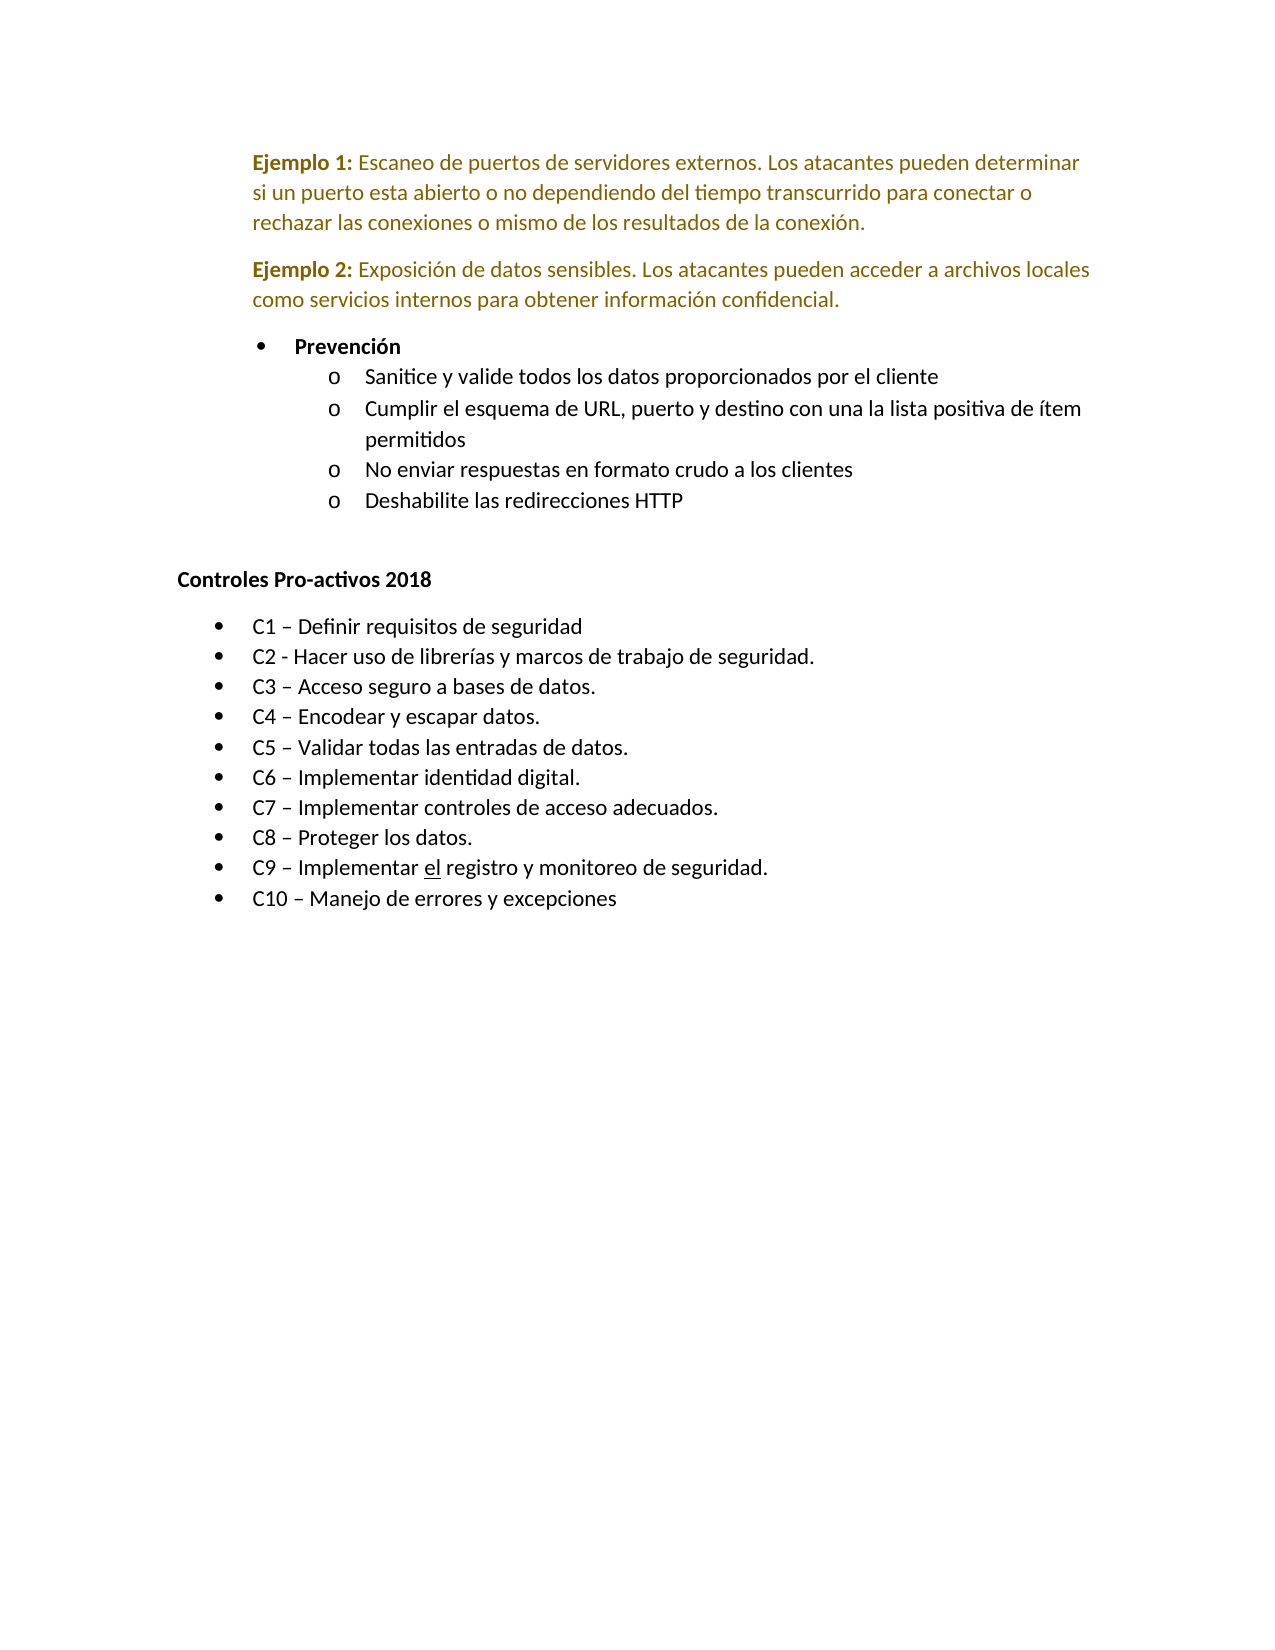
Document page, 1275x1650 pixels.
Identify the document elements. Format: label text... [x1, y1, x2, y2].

text Ejemplo 2: Exposición de datos sensibles. Los atacantes pueden acceder a archivos locales como servicios internos para obtener información confidencial. [252, 255, 1098, 313]
list C3 – Acceso seguro a bases de datos. [215, 672, 1098, 700]
list C4 – Encodear y escapar datos. [215, 702, 1098, 730]
list C1 – Definir requisitos de seguridad [215, 612, 1098, 640]
list C2 - Hacer uso de librerías y marcos de trabajo de seguridad. [215, 642, 1098, 670]
list No enviar respuestas en formato crudo a los clientes [327, 455, 1098, 484]
list C6 – Implementar identidad digital. [215, 763, 1098, 791]
list C8 – Proteger los datos. [215, 823, 1098, 851]
list Prevención [257, 332, 1098, 360]
list Deshabilite las redirecciones HTTP [327, 487, 1098, 546]
list C9 – Implementar el registro y monitoreo de seguridad. [215, 853, 1098, 881]
list Sanitice y valide todos los datos proporcionados por el cliente [327, 362, 1098, 391]
text Ejemplo 1: Escaneo de puertos de servidores externos. Los atacantes pueden determinar si un puerto esta abierto o no dependiendo del tiempo transcurrido para conectar o rechazar las conexiones o mismo de los resultados de la conexión. [252, 148, 1098, 236]
list C7 – Implementar controles de acceso adecuados. [215, 793, 1098, 821]
text Controles Pro-activos 2018 [177, 565, 1098, 593]
list C5 – Validar todas las entradas de datos. [215, 733, 1098, 761]
list C10 – Manejo de errores y excepciones [215, 884, 1098, 912]
list Cumplir el esquema de URL, puerto y destino con una la lista positiva de ítem permitidos [327, 394, 1098, 453]
